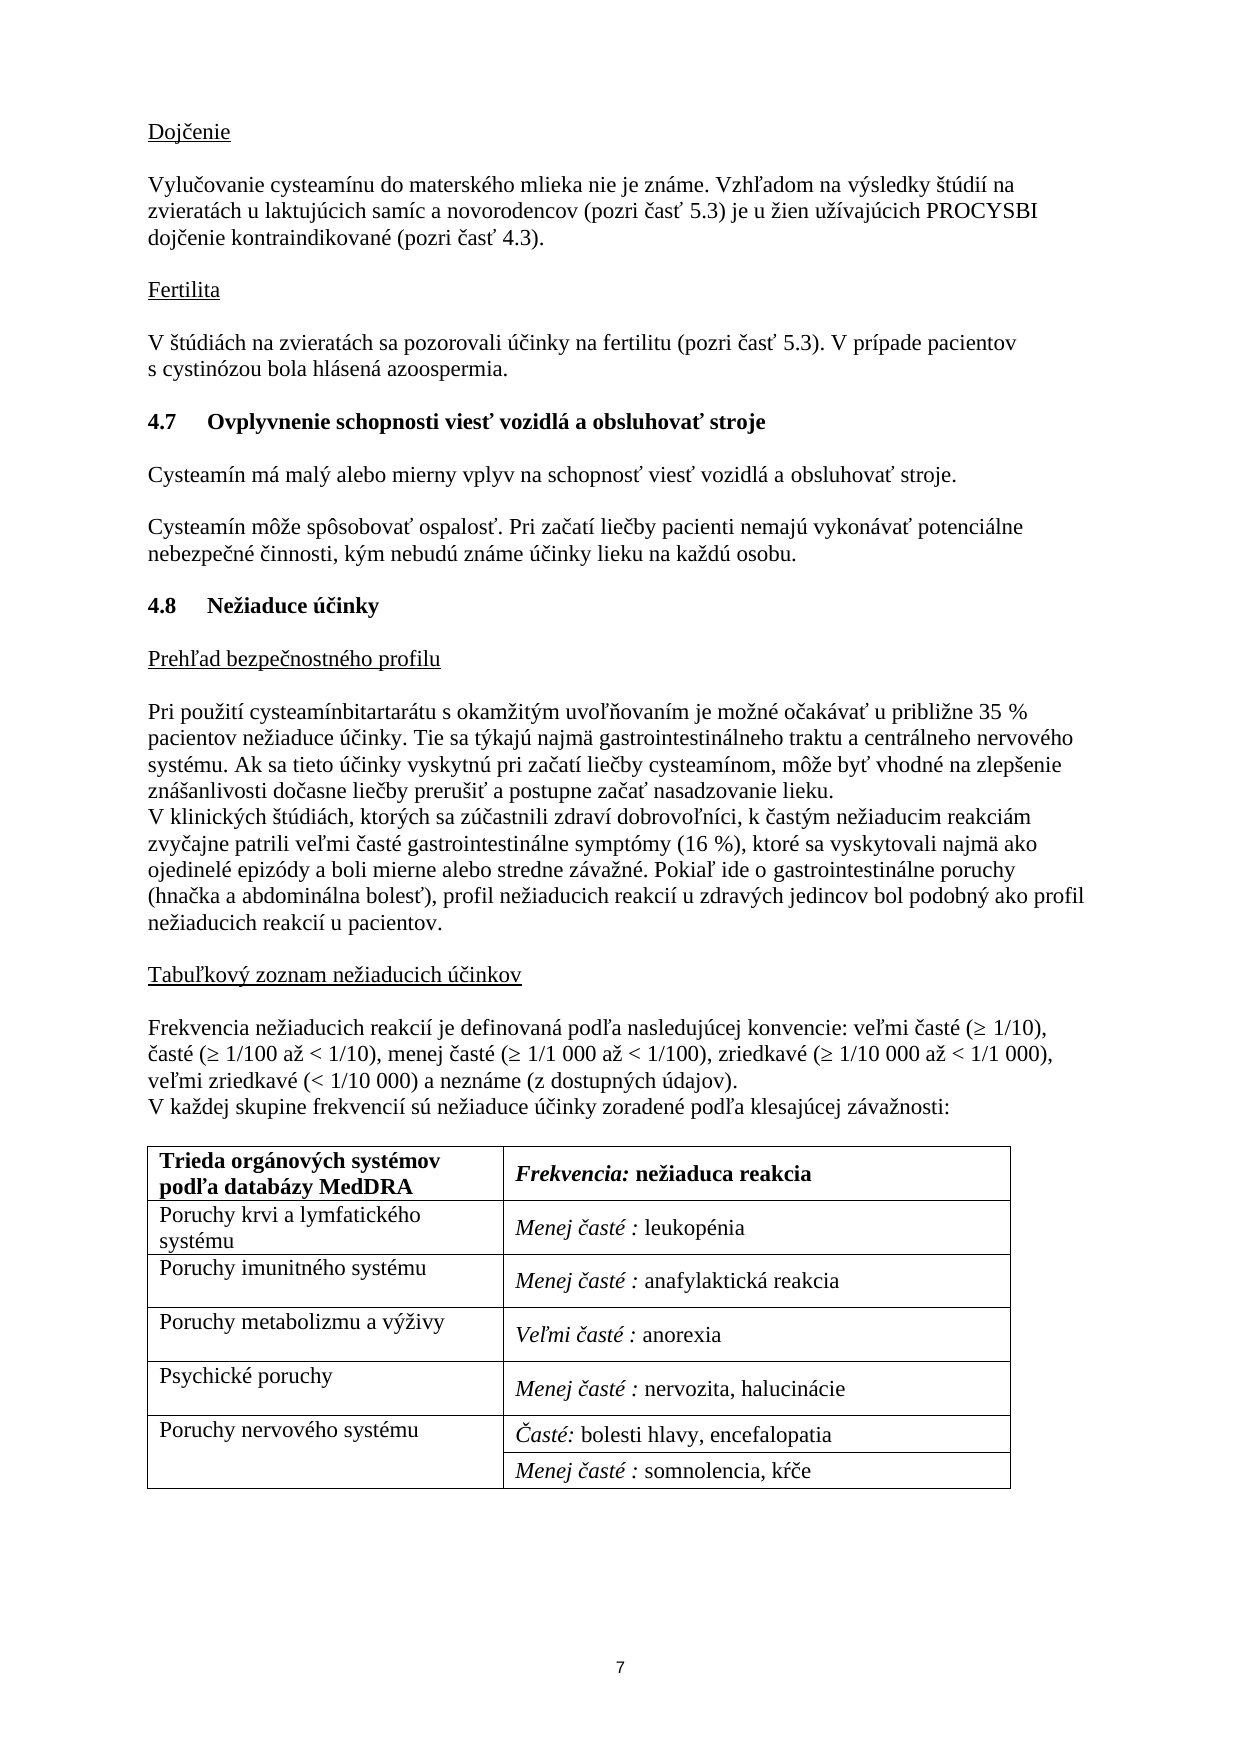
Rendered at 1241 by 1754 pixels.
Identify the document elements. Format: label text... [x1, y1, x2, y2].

text Pri použití cysteamínbitartarátu s okamžitým uvoľňovaním je možné očakávať u približne 35 % pacientov nežiaduce účinky. Tie sa týkajú najmä gastrointestinálneho traktu a centrálneho nervového systému. Ak sa tieto účinky vyskytnú pri začatí liečby cysteamínom, môže byť vhodné na zlepšenie znášanlivosti dočasne liečby prerušiť a postupne začať nasadzovanie lieku. [148, 698, 1092, 803]
table_cell Veľmi časté : anorexia [504, 1308, 1010, 1361]
table_cell Poruchy imunitného systému [148, 1255, 503, 1307]
text V štúdiách na zvieratách sa pozorovali účinky na fertilitu (pozri časť 5.3). V prípade pacientov s cystinózou bola hlásená azoospermia. [148, 329, 1092, 382]
text Tabuľkový zoznam nežiaducich účinkov [148, 961, 1092, 988]
text Fertilita [148, 276, 1092, 303]
table_cell Menej časté : somnolencia, kŕče [504, 1453, 1010, 1488]
text Frekvencia nežiaducich reakcií je definovaná podľa nasledujúcej konvencie: veľmi časté (≥ 1/10), časté (≥ 1/100 až < 1/10), menej časté (≥ 1/1 000 až < 1/100), zriedkavé (≥ 1/10 000 až < 1/1 000), veľmi zriedkavé (< 1/10 000) a neznáme (z dostupných údajov). [148, 1014, 1092, 1093]
table_cell Psychické poruchy [148, 1362, 503, 1415]
table_cell Menej časté : leukopénia [504, 1201, 1010, 1253]
text 4.7 Ovplyvnenie schopnosti viesť vozidlá a obsluhovať stroje [148, 408, 1092, 434]
table_header Trieda orgánových systémov podľa databázy MedDRA [148, 1147, 503, 1200]
table_header Frekvencia: nežiaduca reakcia [504, 1147, 1010, 1200]
table_cell Menej časté : nervozita, halucinácie [504, 1362, 1010, 1415]
text Vylučovanie cysteamínu do materského mlieka nie je známe. Vzhľadom na výsledky štúdií na zvieratách u laktujúcich samíc a novorodencov (pozri časť 5.3) je u žien užívajúcich PROCYSBI dojčenie kontraindikované (pozri časť 4.3). [148, 171, 1092, 250]
text Dojčenie [148, 118, 1092, 144]
text V každej skupine frekvencií sú nežiaduce účinky zoradené podľa klesajúcej závažnosti: [148, 1093, 1092, 1119]
text V klinických štúdiách, ktorých sa zúčastnili zdraví dobrovoľníci, k častým nežiaducim reakciám zvyčajne patrili veľmi časté gastrointestinálne symptómy (16 %), ktoré sa vyskytovali najmä ako ojedinelé epizódy a boli mierne alebo stredne závažné. Pokiaľ ide o gastrointestinálne poruchy (hnačka a abdominálna bolesť), profil nežiaducich reakcií u zdravých jedincov bol podobný ako profil nežiaducich reakcií u pacientov. [148, 803, 1092, 935]
text Prehľad bezpečnostného profilu [148, 645, 1092, 672]
table_cell Poruchy krvi a lymfatického systému [148, 1201, 503, 1253]
text Cysteamín môže spôsobovať ospalosť. Pri začatí liečby pacienti nemajú vykonávať potenciálne nebezpečné činnosti, kým nebudú známe účinky lieku na každú osobu. [148, 513, 1092, 566]
table_cell Poruchy nervového systému [148, 1416, 503, 1488]
table_cell Menej časté : anafylaktická reakcia [504, 1255, 1010, 1307]
text 4.8 Nežiaduce účinky [148, 592, 1092, 619]
table_cell Časté: bolesti hlavy, encefalopatia [504, 1416, 1010, 1452]
text Cysteamín má malý alebo mierny vplyv na schopnosť viesť vozidlá a obsluhovať stroje. [148, 461, 1092, 487]
table_cell Poruchy metabolizmu a výživy [148, 1308, 503, 1361]
